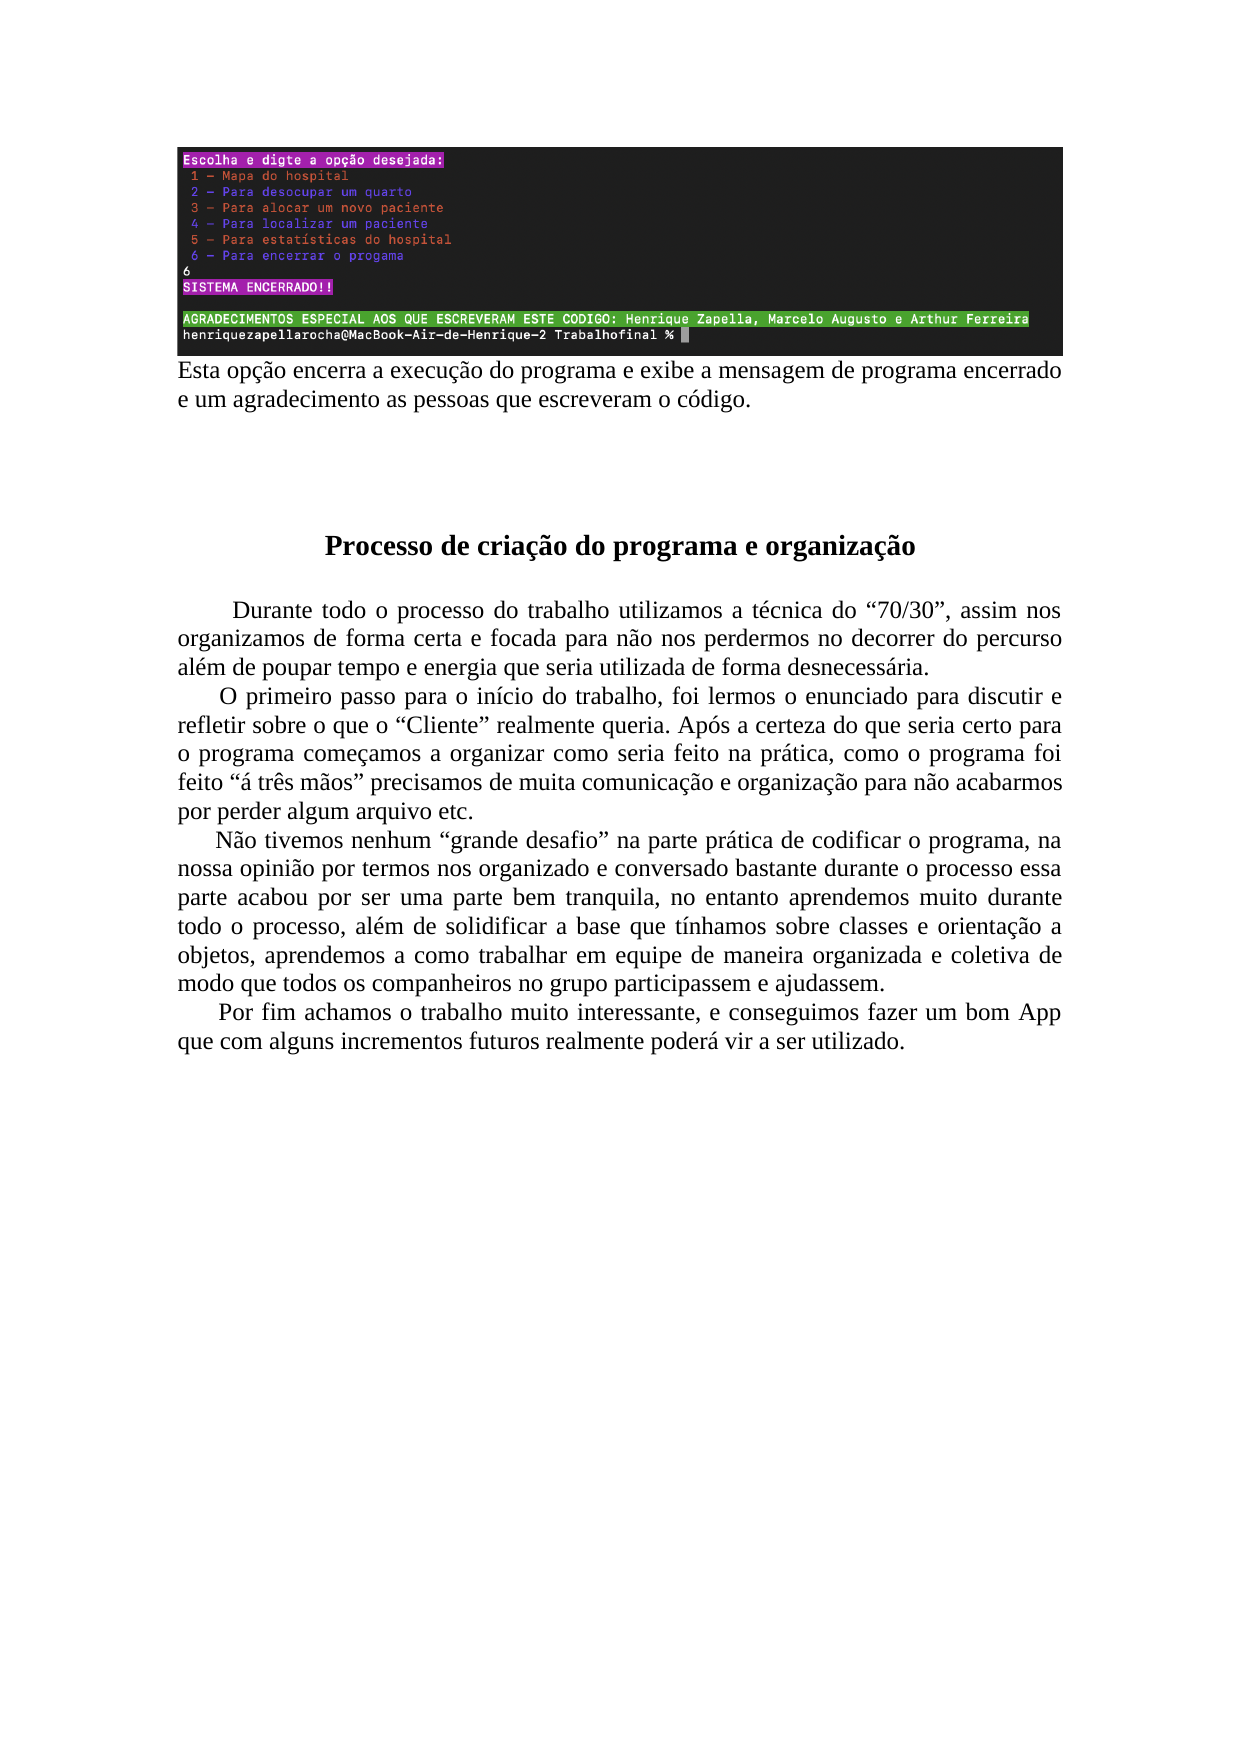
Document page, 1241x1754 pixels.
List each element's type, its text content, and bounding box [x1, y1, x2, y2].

picture [177, 147, 1063, 356]
text Esta opção encerra a execução do programa e exibe a mensagem de programa encerrado e um agradecimento as pessoas que escreveram o código. [177, 356, 1063, 413]
text Não tivemos nenhum “grande desafio” na parte prática de codificar o programa, na nossa opinião por termos nos organizado e conversado bastante durante o processo essa parte acabou por ser uma parte bem tranquila, no entanto aprendemos muito durante todo o processo, além de solidificar a base que tínhamos sobre classes e orientação a objetos, aprendemos a como trabalhar em equipe de maneira organizada e coletiva de modo que todos os companheiros no grupo participassem e ajudassem. [177, 825, 1063, 997]
text O primeiro passo para o início do trabalho, foi lermos o enunciado para discutir e refletir sobre o que o “Cliente” realmente queria. Após a certeza do que seria certo para o programa começamos a organizar como seria feito na prática, como o programa foi feito “á três mãos” precisamos de muita comunicação e organização para não acabarmos por perder algum arquivo etc. [177, 681, 1063, 825]
text Processo de criação do programa e organização [177, 528, 1063, 561]
text Por fim achamos o trabalho muito interessante, e conseguimos fazer um bom App que com alguns incrementos futuros realmente poderá vir a ser utilizado. [177, 997, 1063, 1055]
text Durante todo o processo do trabalho utilizamos a técnica do “70/30”, assim nos organizamos de forma certa e focada para não nos perdermos no decorrer do percurso além de poupar tempo e energia que seria utilizada de forma desnecessária. [177, 595, 1063, 681]
